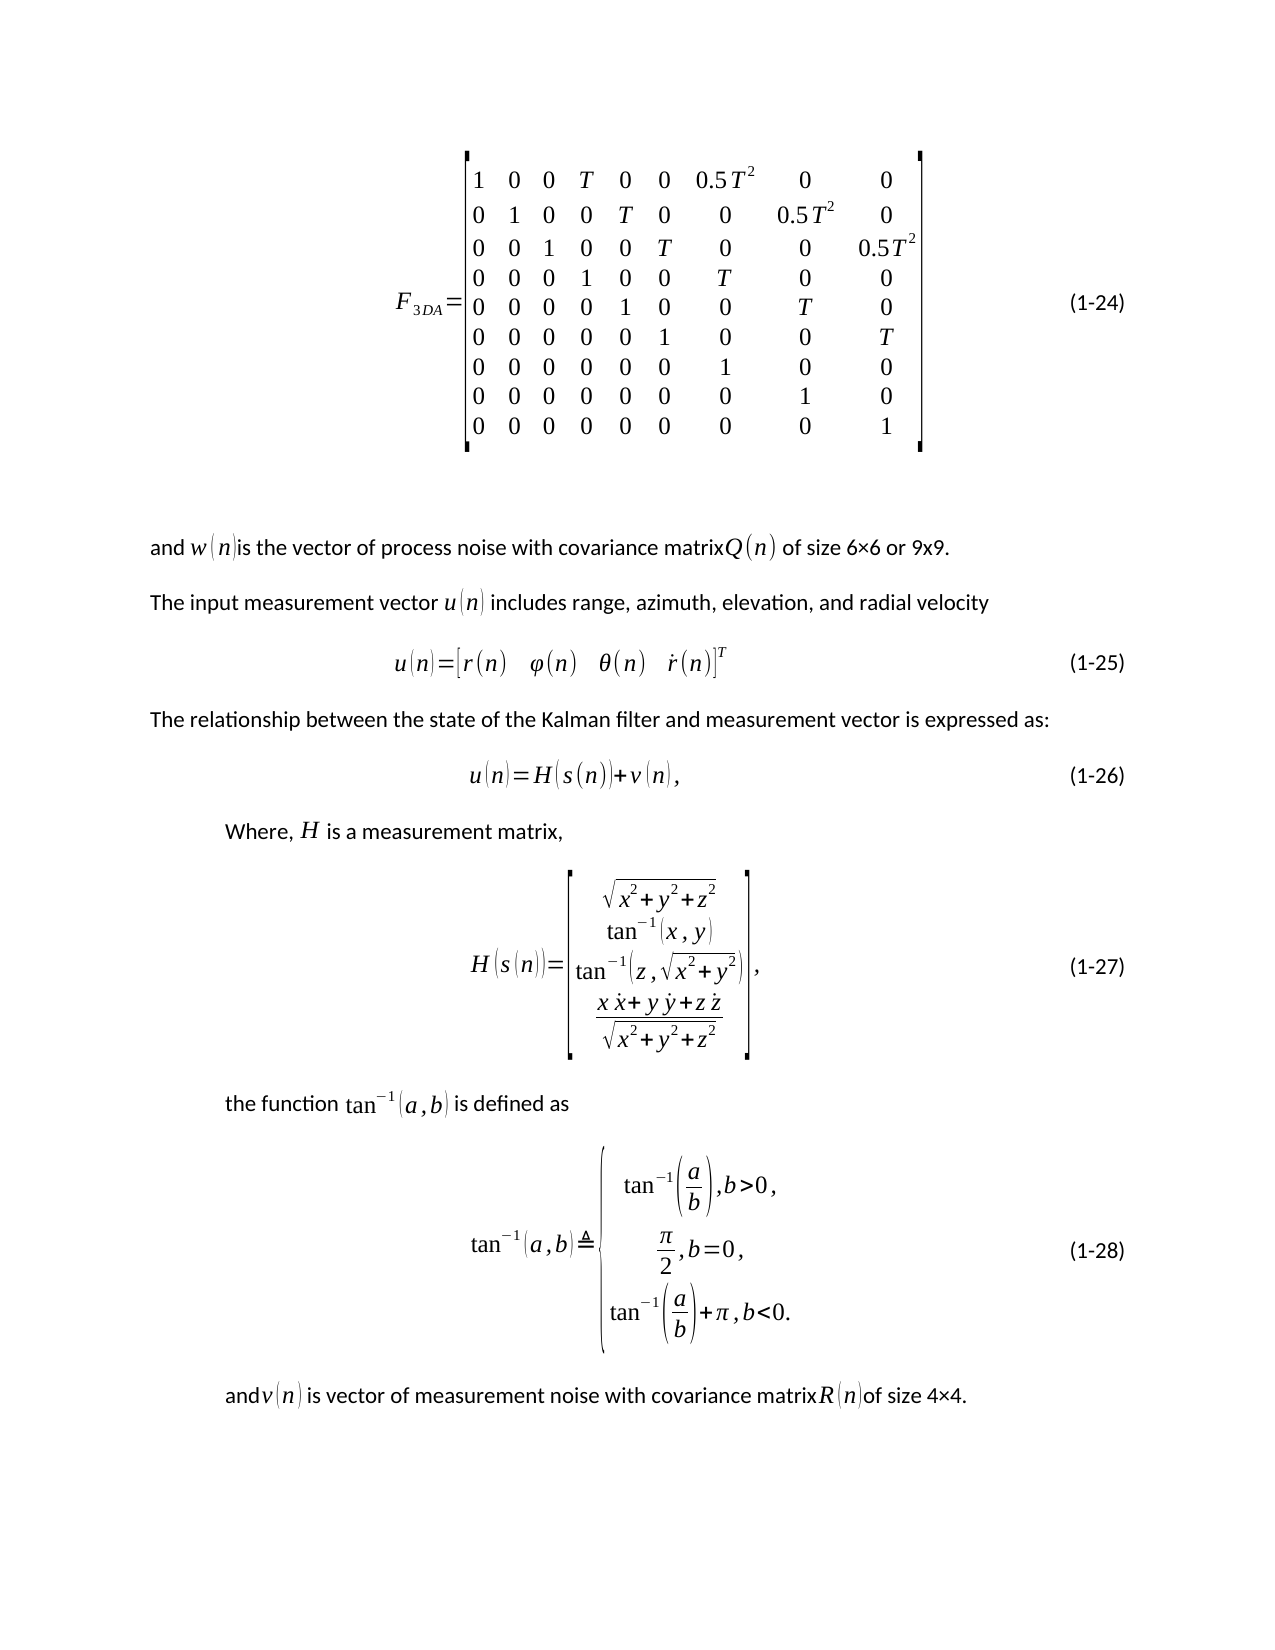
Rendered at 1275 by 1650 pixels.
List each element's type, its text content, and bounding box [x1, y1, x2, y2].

text The relationship between the state of the Kalman filter and measurement vector is expressed as: [150, 705, 1125, 733]
text (1-25) [150, 643, 1125, 680]
text (1-28) [150, 1145, 1125, 1355]
text Where, is a measurement matrix, [150, 817, 1125, 845]
text and is vector of measurement noise with covariance matrixof size 4×4. [150, 1380, 1125, 1411]
text The input measurement vector includes range, azimuth, elevation, and radial velocity [150, 587, 1125, 618]
text the function is defined as [150, 1087, 1125, 1120]
text and is the vector of process noise with covariance matrix of size 6×6 or 9x9. [150, 532, 1125, 562]
